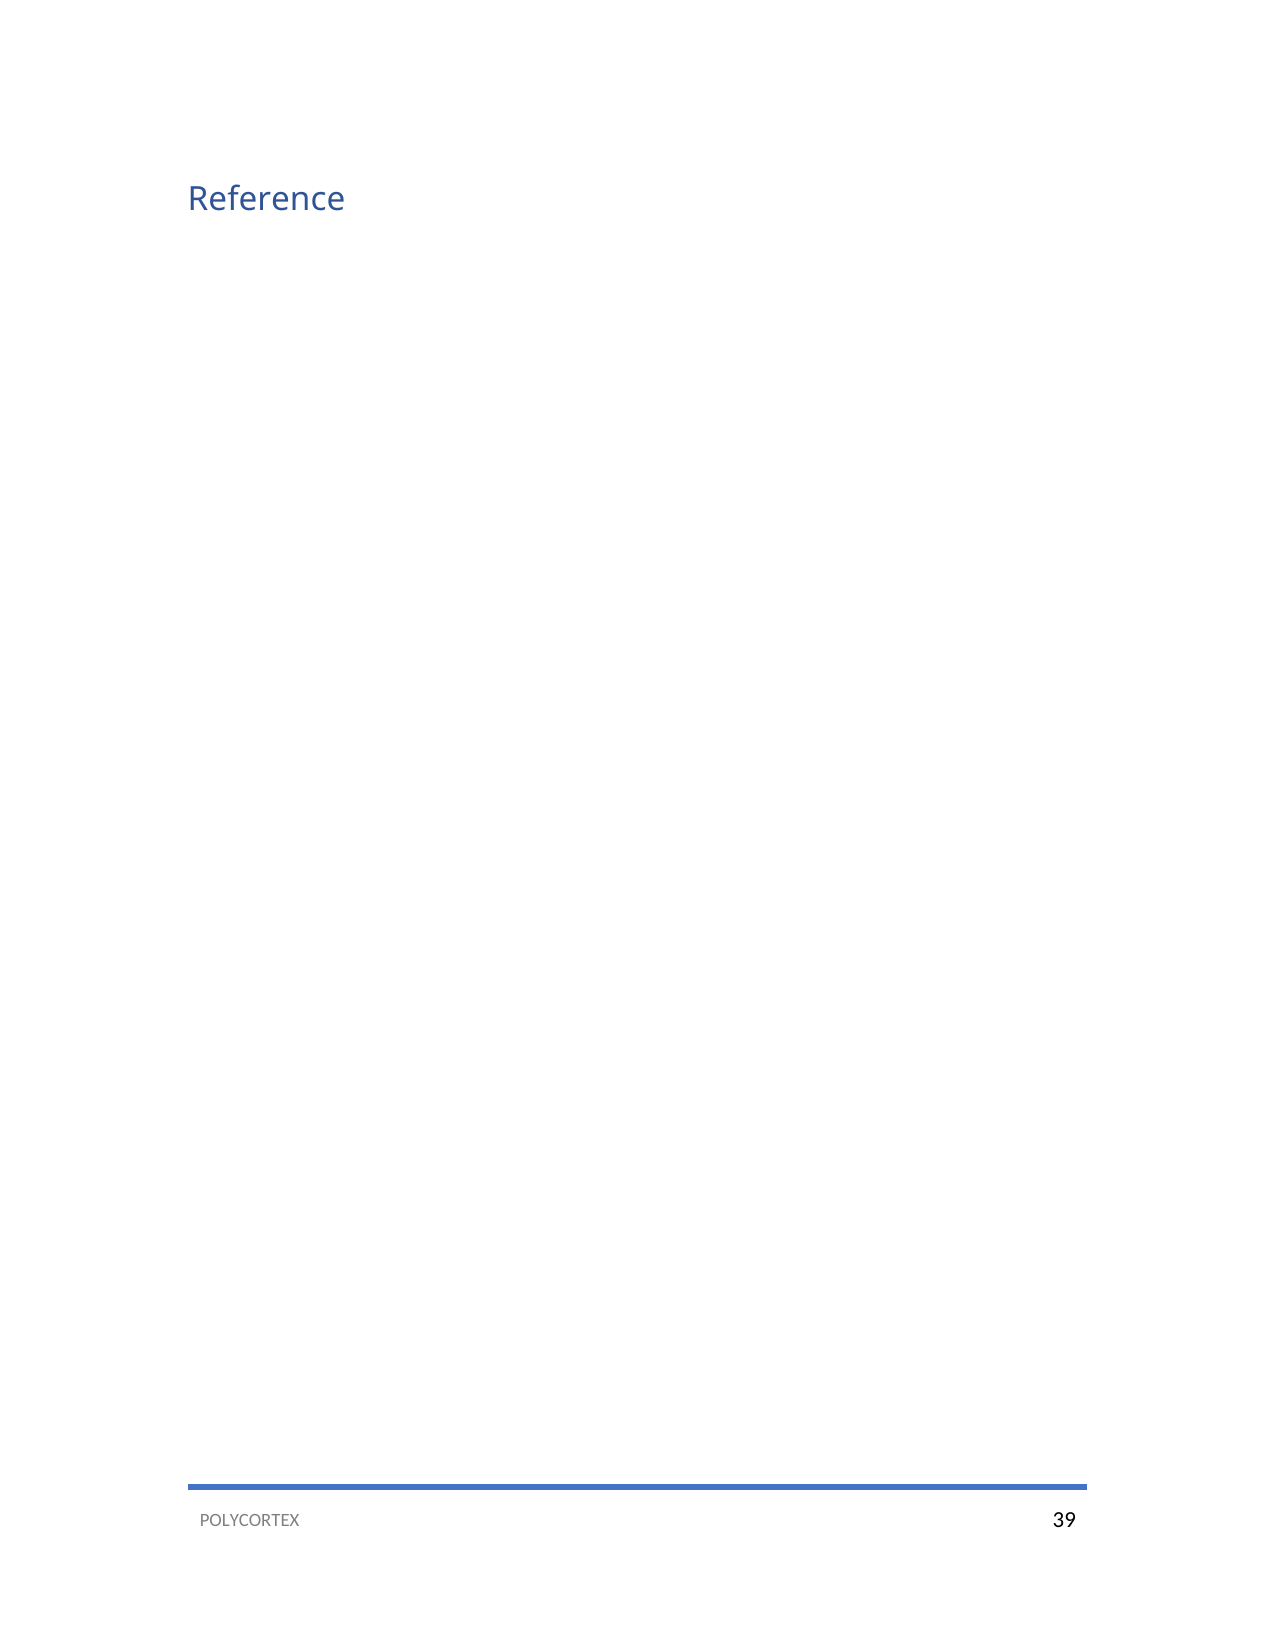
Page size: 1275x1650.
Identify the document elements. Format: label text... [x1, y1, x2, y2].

subtitle Reference [187, 175, 1087, 220]
